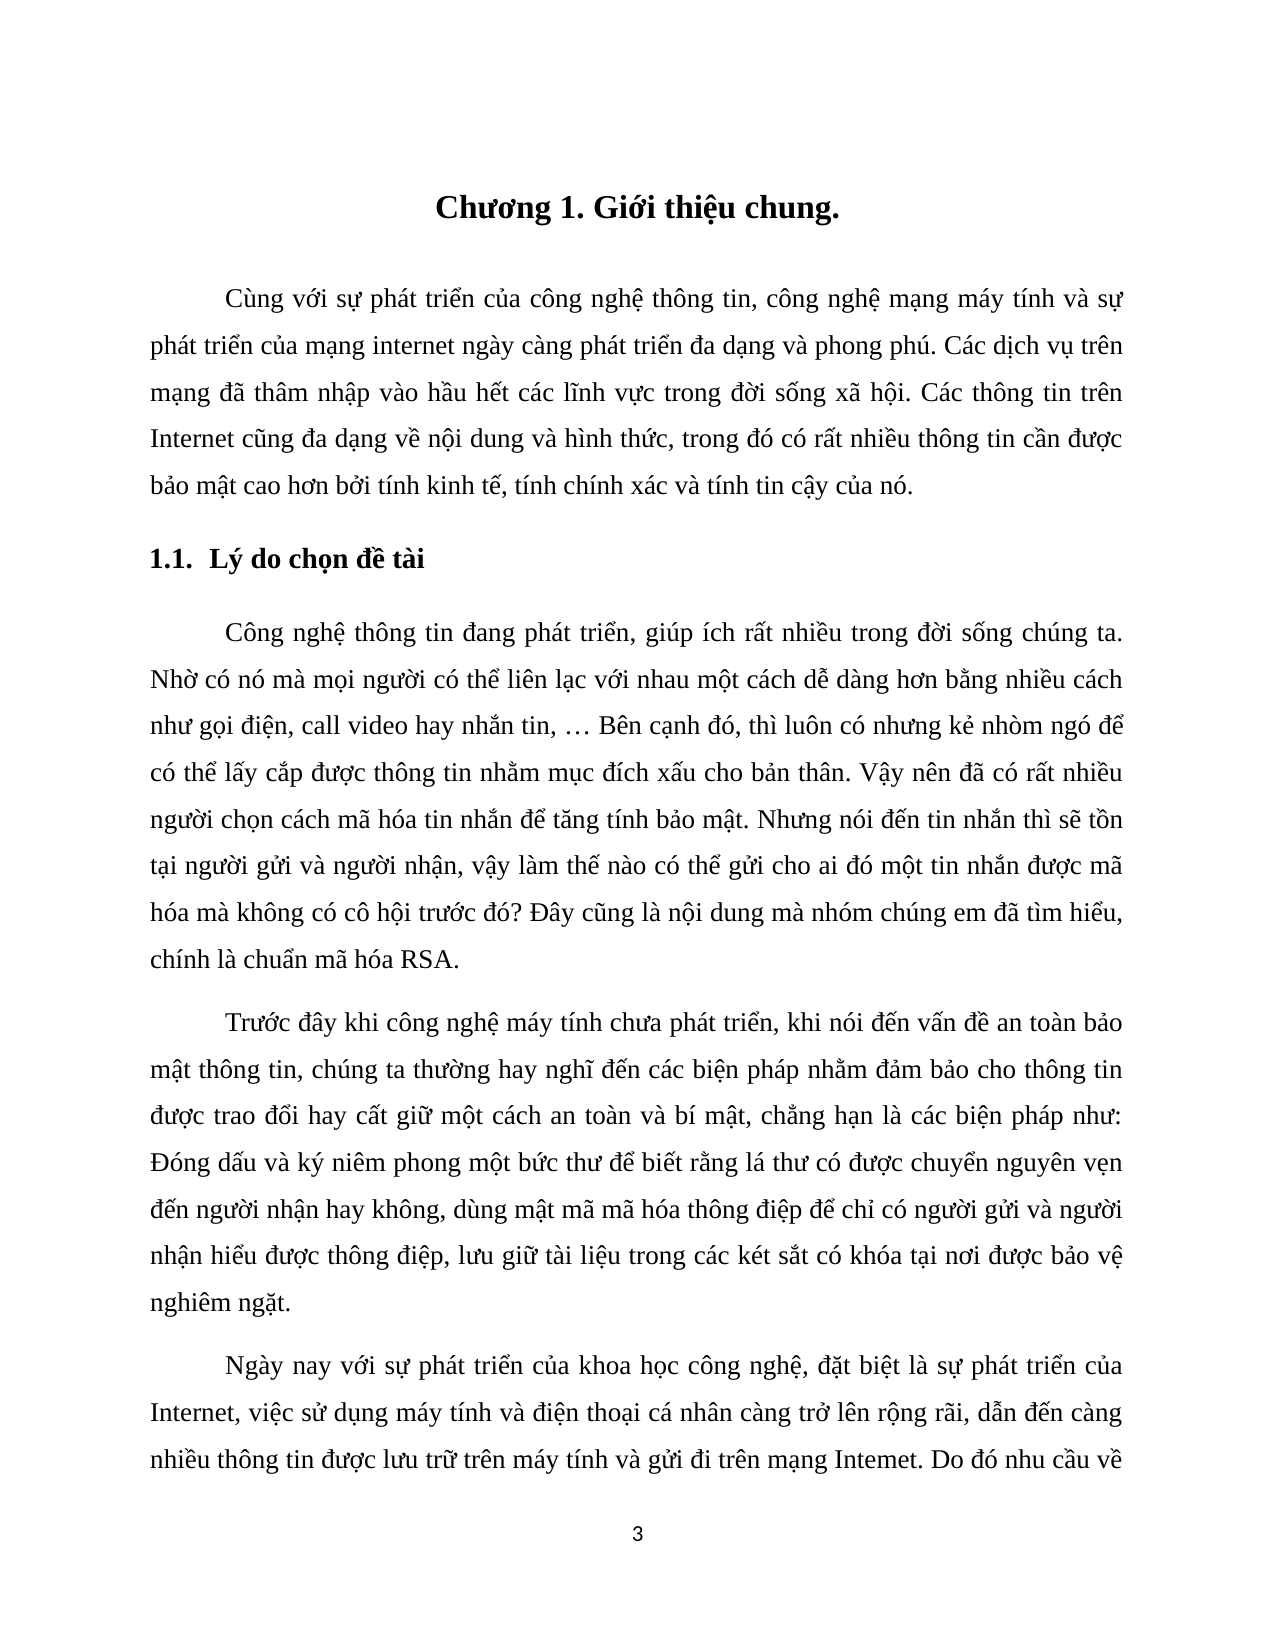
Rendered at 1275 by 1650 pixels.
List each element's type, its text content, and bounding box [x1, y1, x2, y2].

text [150, 1349, 1125, 1474]
text Công nghệ thông tin đang phát triển, giúp ích rất nhiều trong đời sống chúng ta. Nhờ có nó mà mọi người có thể liên lạc với nhau một cách dễ dàng hơn bằng nhiều cách như gọi điện, call video hay nhắn tin, … Bên cạnh đó, thì luôn có nhưng kẻ nhòm ngó để có thể lấy cắp được thông tin nhằm mục đích xấu cho bản thân. Vậy nên đã có rất nhiều người chọn cách mã hóa tin nhắn để tăng tính bảo mật. Nhưng nói đến tin nhắn thì sẽ tồn tại người gửi và người nhận, vậy làm thế nào có thể gửi cho ai đó một tin nhắn được mã hóa mà không có cô hội trước đó? Đây cũng là nội dung mà nhóm chúng em đã tìm hiểu, chính là chuẩn mã hóa RSA. [150, 616, 1125, 974]
subtitle Lý do chọn đề tài [149, 541, 1125, 574]
text Cùng với sự phát triển của công nghệ thông tin, công nghệ mạng máy tính và sự phát triển của mạng internet ngày càng phát triển đa dạng và phong phú. Các dịch vụ trên mạng đã thâm nhập vào hầu hết các lĩnh vực trong đời sống xã hội. Các thông tin trên Internet cũng đa dạng về nội dung và hình thức, trong đó có rất nhiều thông tin cần được bảo mật cao hơn bởi tính kinh tế, tính chính xác và tính tin cậy của nó. [150, 282, 1125, 500]
subtitle Chương 1. Giới thiệu chung. [150, 187, 1125, 226]
text Trước đây khi công nghệ máy tính chưa phát triển, khi nói đến vấn đề an toàn bảo mật thông tin, chúng ta thường hay nghĩ đến các biện pháp nhằm đảm bảo cho thông tin được trao đổi hay cất giữ một cách an toàn và bí mật, chẳng hạn là các biện pháp như: Đóng dấu và ký niêm phong một bức thư để biết rằng lá thư có được chuyển nguyên vẹn đến người nhận hay không, dùng mật mã mã hóa thông điệp để chỉ có người gửi và người nhận hiểu được thông điệp, lưu giữ tài liệu trong các két sắt có khóa tại nơi được bảo vệ nghiêm ngặt. [150, 1006, 1125, 1317]
